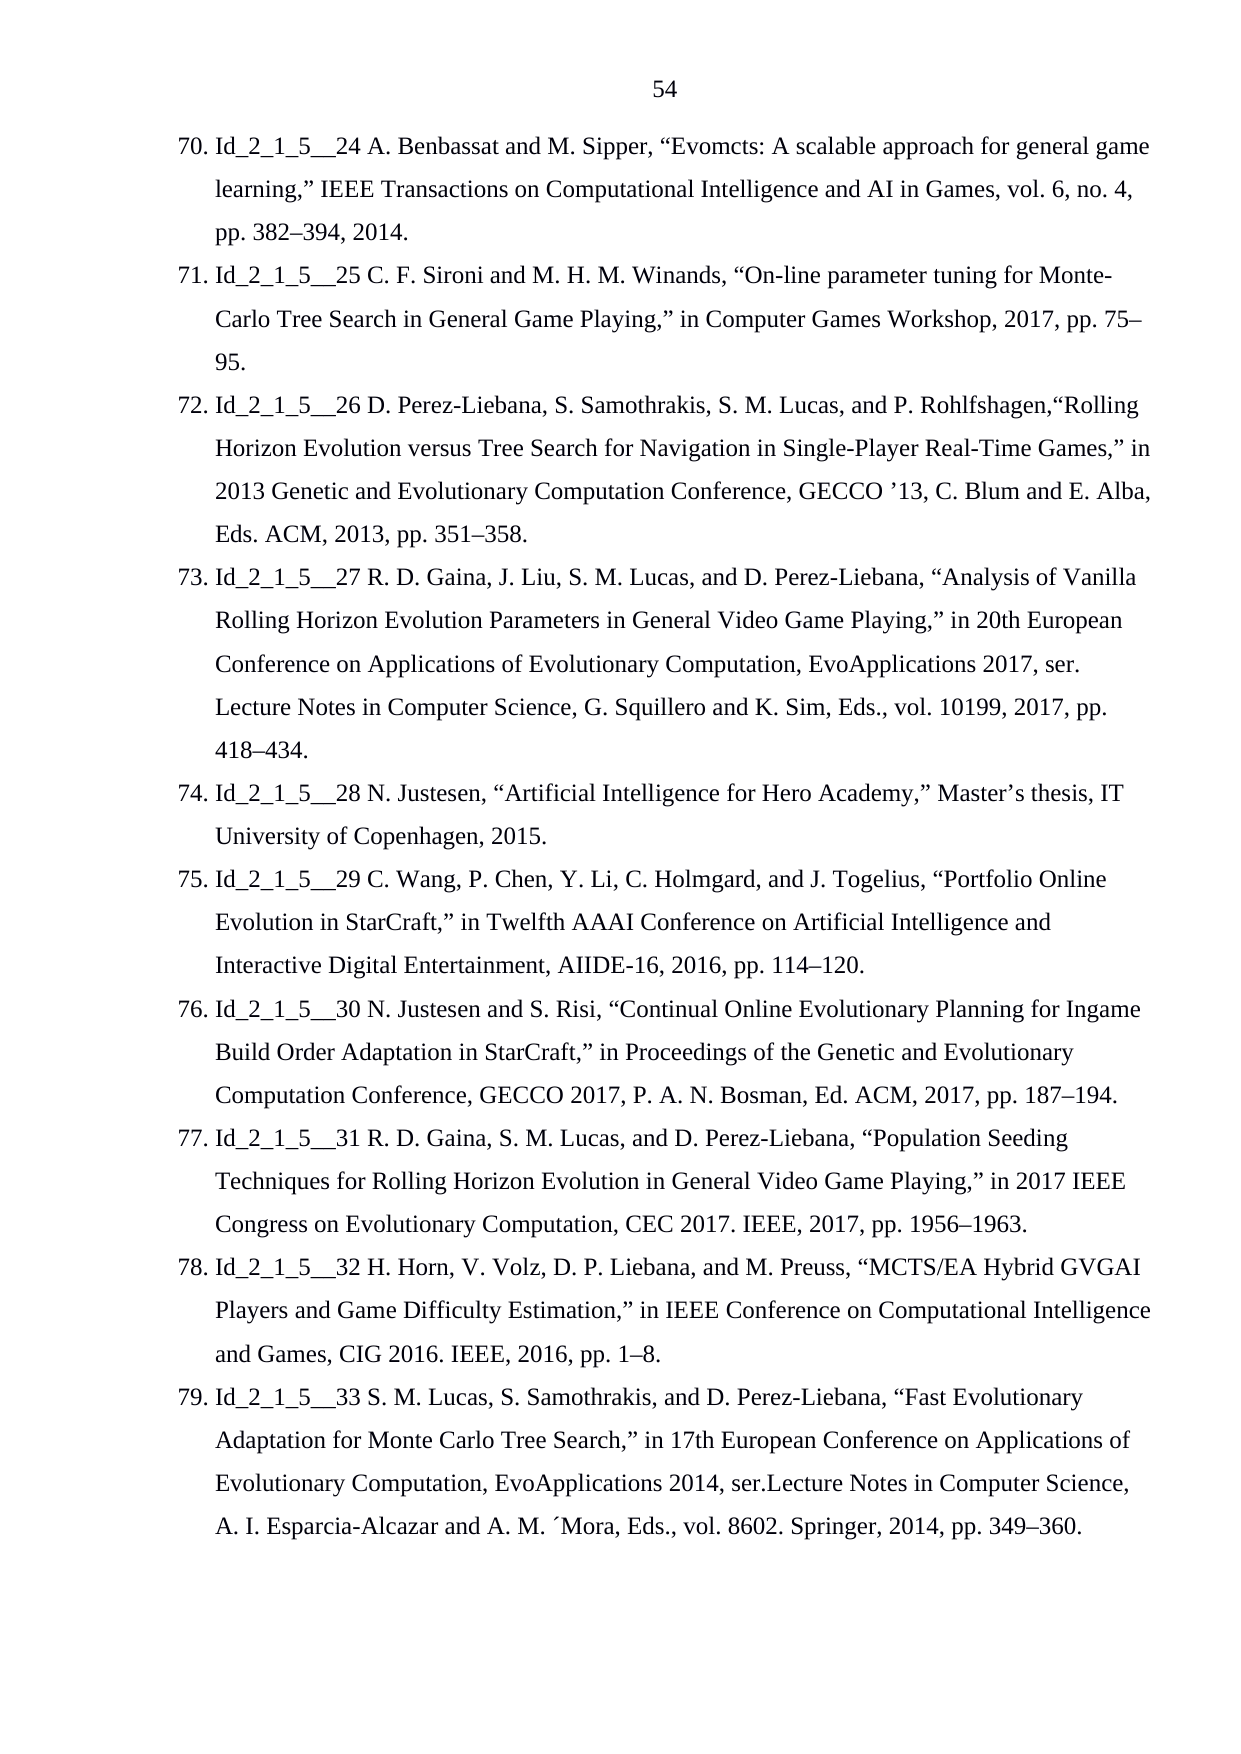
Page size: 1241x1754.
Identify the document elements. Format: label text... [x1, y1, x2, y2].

list Id_2_1_5__29 C. Wang, P. Chen, Y. Li, C. Holmgard, and J. Togelius, “Portfolio Online Evolution in StarCraft,” in Twelfth AAAI Conference on Artificial Intelligence and Interactive Digital Entertainment, AIIDE-16, 2016, pp. 114–120. [177, 864, 1152, 979]
list Id_2_1_5__26 D. Perez-Liebana, S. Samothrakis, S. M. Lucas, and P. Rohlfshagen,“Rolling Horizon Evolution versus Tree Search for Navigation in Single-Player Real-Time Games,” in 2013 Genetic and Evolutionary Computation Conference, GECCO ’13, C. Blum and E. Alba, Eds. ACM, 2013, pp. 351–358. [177, 390, 1152, 548]
list Id_2_1_5__24 A. Benbassat and M. Sipper, “Evomcts: A scalable approach for general game learning,” IEEE Transactions on Computational Intelligence and AI in Games, vol. 6, no. 4, pp. 382–394, 2014. [177, 131, 1152, 246]
list Id_2_1_5__31 R. D. Gaina, S. M. Lucas, and D. Perez-Liebana, “Population Seeding Techniques for Rolling Horizon Evolution in General Video Game Playing,” in 2017 IEEE Congress on Evolutionary Computation, CEC 2017. IEEE, 2017, pp. 1956–1963. [177, 1123, 1152, 1238]
list Id_2_1_5__27 R. D. Gaina, J. Liu, S. M. Lucas, and D. Perez-Liebana, “Analysis of Vanilla Rolling Horizon Evolution Parameters in General Video Game Playing,” in 20th European Conference on Applications of Evolutionary Computation, EvoApplications 2017, ser. Lecture Notes in Computer Science, G. Squillero and K. Sim, Eds., vol. 10199, 2017, pp. 418–434. [177, 562, 1152, 764]
list Id_2_1_5__28 N. Justesen, “Artificial Intelligence for Hero Academy,” Master’s thesis, IT University of Copenhagen, 2015. [177, 778, 1152, 850]
list Id_2_1_5__25 C. F. Sironi and M. H. M. Winands, “On-line parameter tuning for Monte-Carlo Tree Search in General Game Playing,” in Computer Games Workshop, 2017, pp. 75–95. [177, 261, 1152, 376]
list Id_2_1_5__32 H. Horn, V. Volz, D. P. Liebana, and M. Preuss, “MCTS/EA Hybrid GVGAI Players and Game Difficulty Estimation,” in IEEE Conference on Computational Intelligence and Games, CIG 2016. IEEE, 2016, pp. 1–8. [177, 1252, 1152, 1367]
list Id_2_1_5__30 N. Justesen and S. Risi, “Continual Online Evolutionary Planning for Ingame Build Order Adaptation in StarCraft,” in Proceedings of the Genetic and Evolutionary Computation Conference, GECCO 2017, P. A. N. Bosman, Ed. ACM, 2017, pp. 187–194. [177, 994, 1152, 1109]
list Id_2_1_5__33 S. M. Lucas, S. Samothrakis, and D. Perez-Liebana, “Fast Evolutionary Adaptation for Monte Carlo Tree Search,” in 17th European Conference on Applications of Evolutionary Computation, EvoApplications 2014, ser.Lecture Notes in Computer Science, A. I. Esparcia-Alcazar and A. M. ´Mora, Eds., vol. 8602. Springer, 2014, pp. 349–360. [177, 1382, 1152, 1540]
